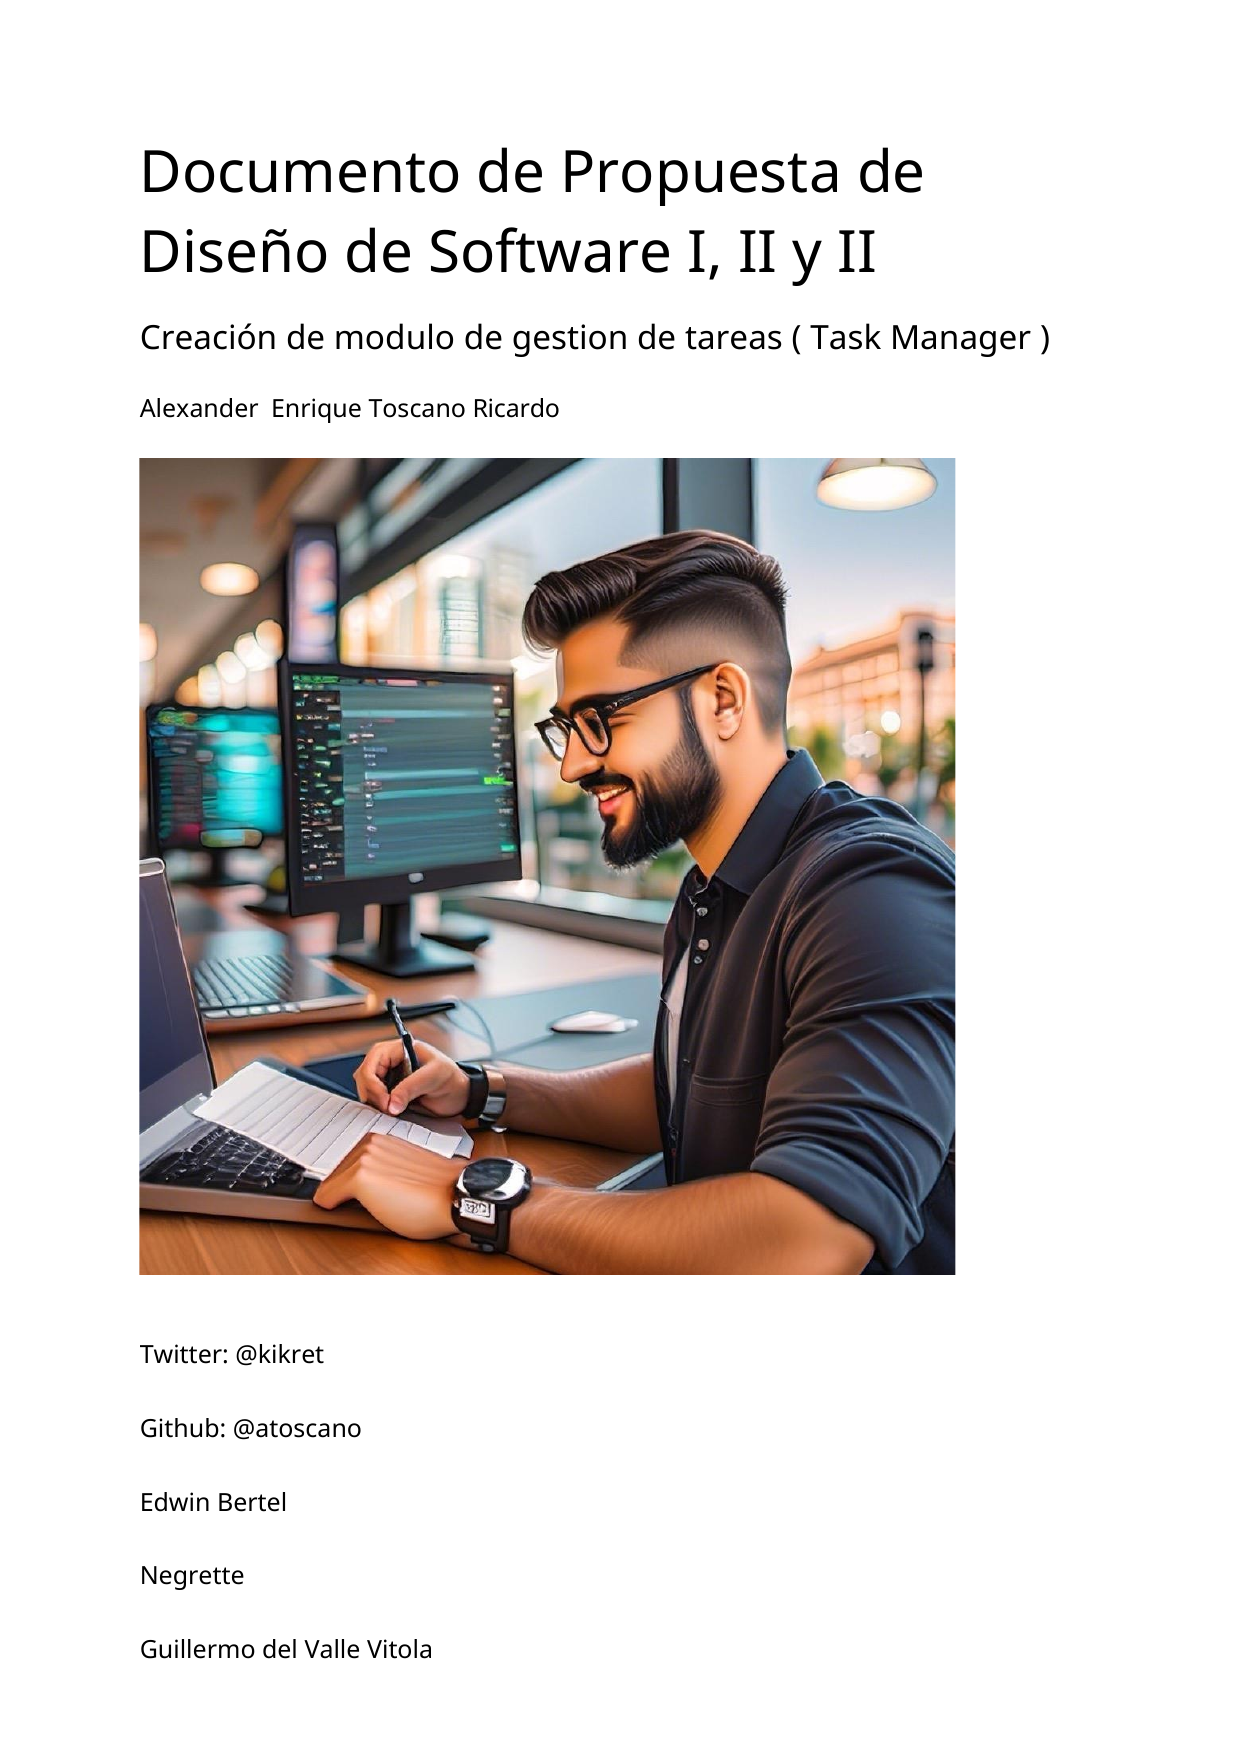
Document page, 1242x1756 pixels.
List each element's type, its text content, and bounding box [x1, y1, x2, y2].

picture [139, 458, 956, 1275]
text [139, 1631, 486, 1665]
text Twitter: @kikret Github: @atoscano Edwin Bertel Negrette [139, 1337, 392, 1592]
text Creación de modulo de gestion de tareas ( Task Manager ) [139, 314, 1125, 359]
text Alexander Enrique Toscano Ricardo [139, 391, 1125, 425]
title Documento de Propuesta de Diseño de Software I, II y II [139, 130, 1125, 289]
